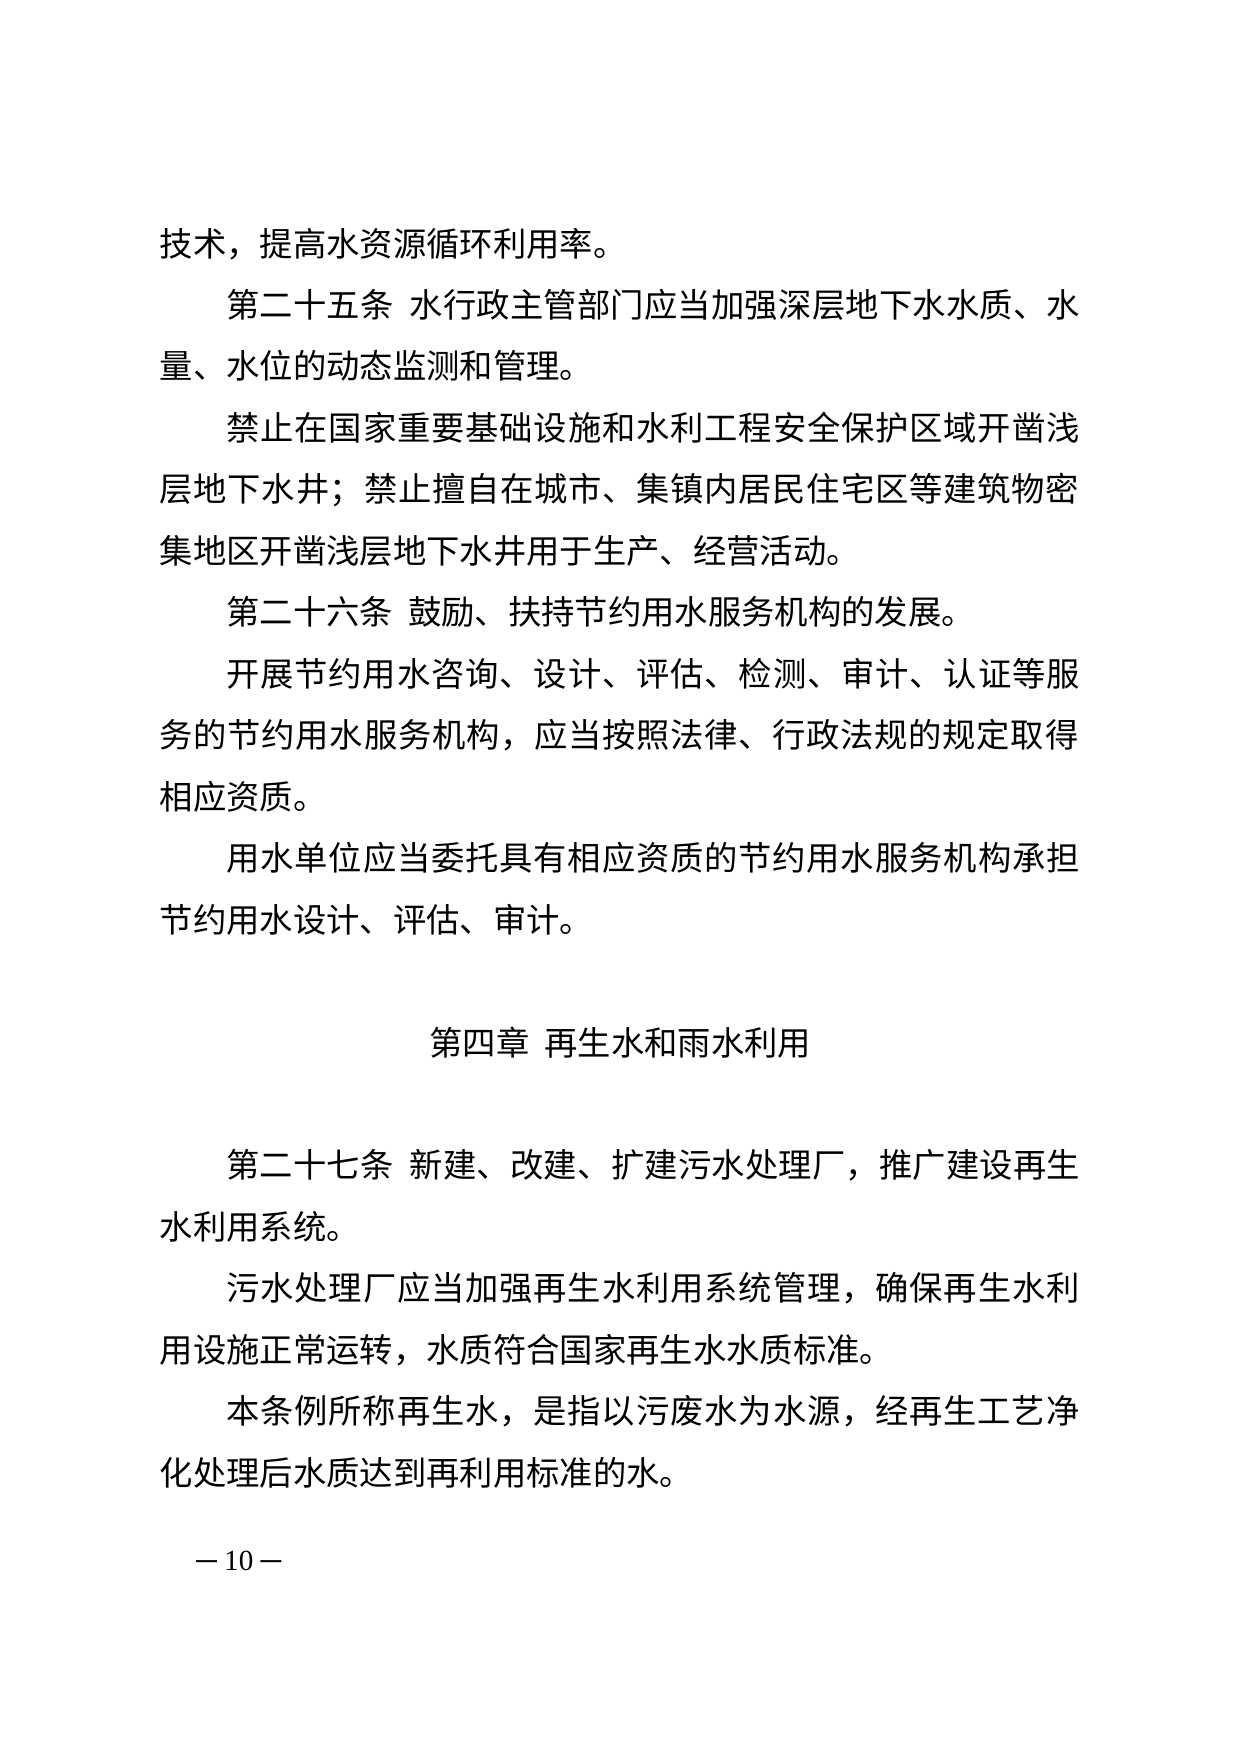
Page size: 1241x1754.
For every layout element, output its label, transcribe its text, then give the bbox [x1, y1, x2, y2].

text 第二十七条 新建、改建、扩建污水处理厂，推广建设再生水利用系统。 [159, 1129, 1081, 1252]
text 第二十六条 鼓励、扶持节约用水服务机构的发展。 [159, 576, 1081, 637]
text 第二十五条 水行政主管部门应当加强深层地下水水质、水量、水位的动态监测和管理。 [159, 268, 1081, 391]
text 开展节约用水咨询、设计、评估、检测、审计、认证等服务的节约用水服务机构，应当按照法律、行政法规的规定取得相应资质。 [159, 637, 1081, 821]
text 污水处理厂应当加强再生水利用系统管理，确保再生水利用设施正常运转，水质符合国家再生水水质标准。 [159, 1252, 1081, 1374]
text 本条例所称再生水，是指以污废水为水源，经再生工艺净化处理后水质达到再利用标准的水。 [159, 1374, 1081, 1497]
text 第四章 再生水和雨水利用 [159, 1006, 1081, 1067]
text 用水单位应当委托具有相应资质的节约用水服务机构承担节约用水设计、评估、审计。 [159, 821, 1081, 944]
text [159, 207, 1081, 268]
text 禁止在国家重要基础设施和水利工程安全保护区域开凿浅层地下水井；禁止擅自在城市、集镇内居民住宅区等建筑物密集地区开凿浅层地下水井用于生产、经营活动。 [159, 391, 1081, 576]
